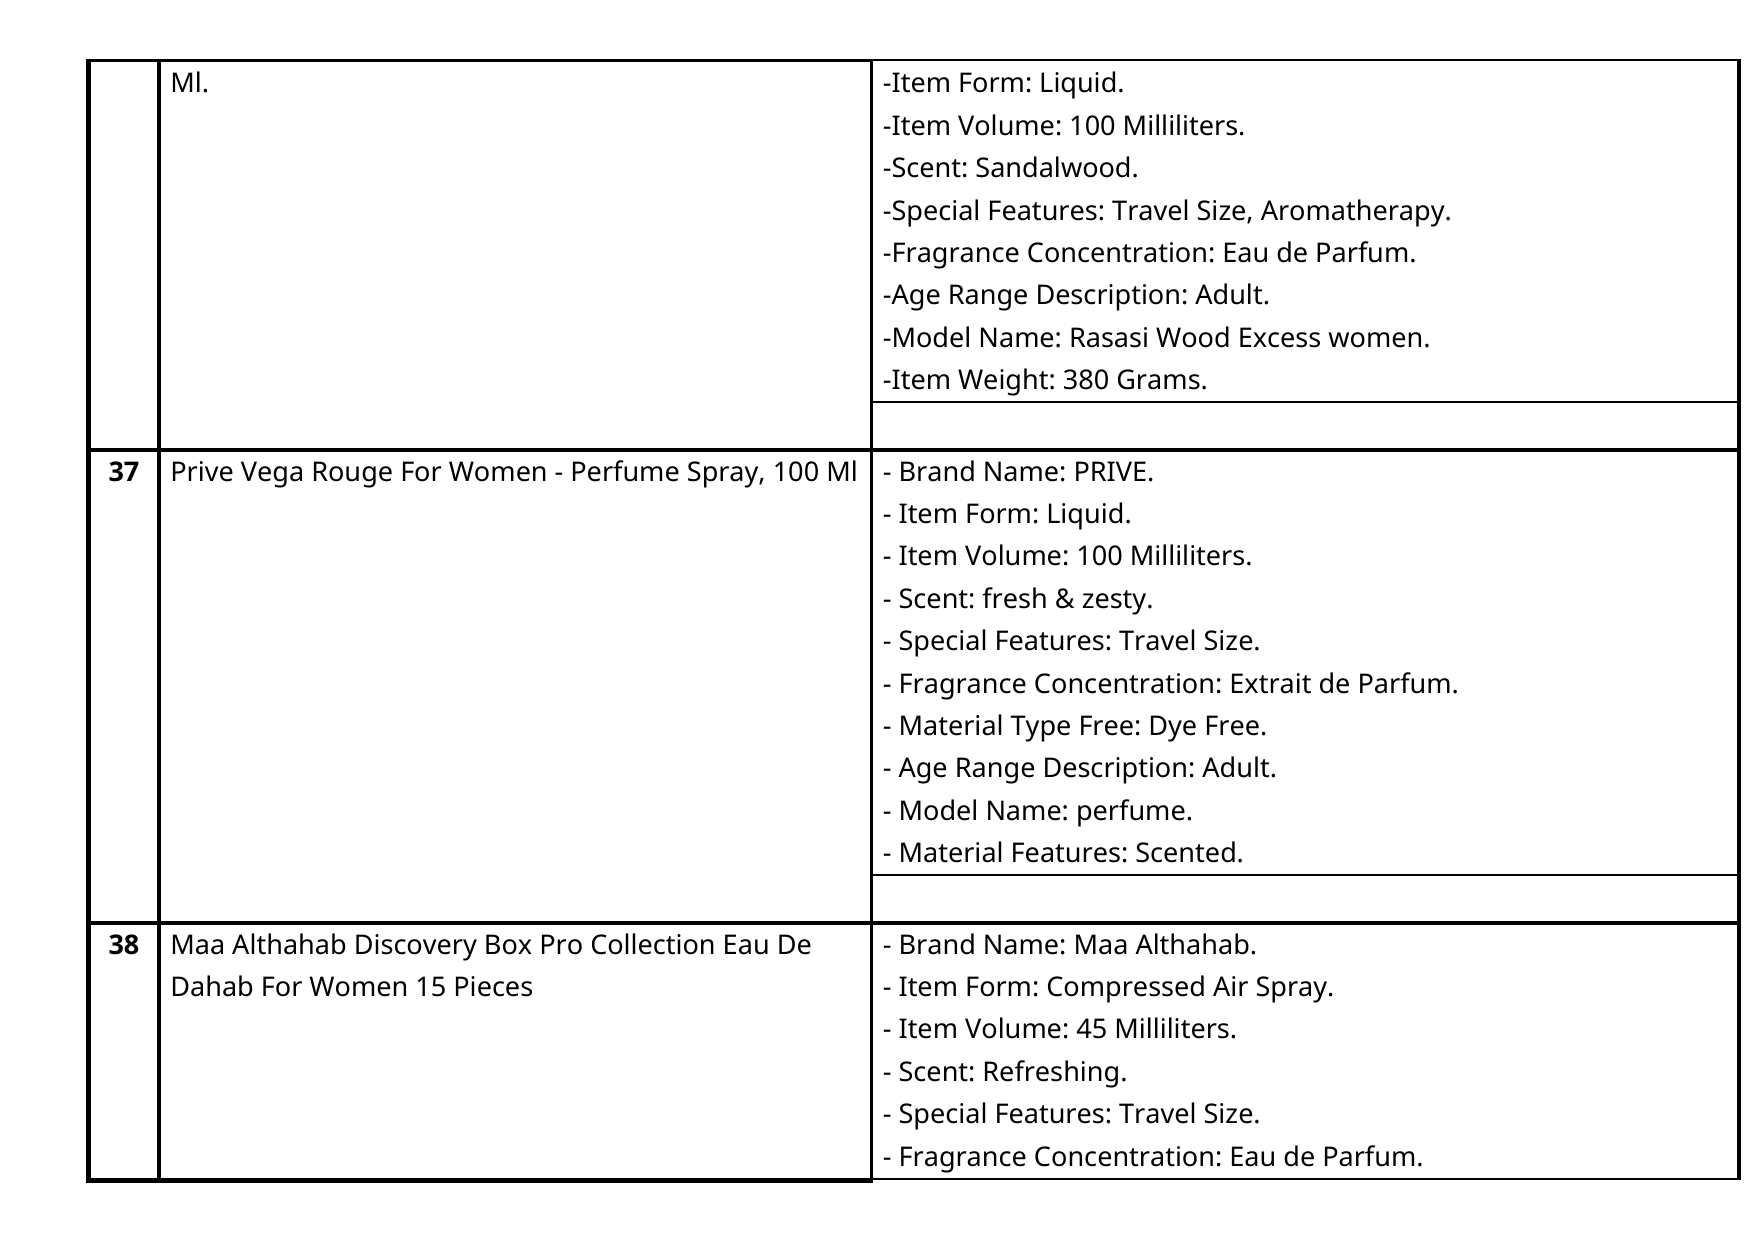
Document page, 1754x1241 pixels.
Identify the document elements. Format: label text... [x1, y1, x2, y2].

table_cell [161, 925, 870, 1178]
table_cell 37 [91, 452, 157, 921]
table_cell Prive Vega Rouge For Women - Perfume Spray, 100 Ml [161, 452, 870, 921]
table_cell 38 [91, 925, 157, 1178]
table_cell [873, 403, 1737, 447]
table_cell - Brand Name: PRIVE. - Item Form: Liquid. - Item Volume: 100 Milliliters. - Scent: fresh & zesty. - Special Features: Travel Size. - Fragrance Concentration: Extrait de Parfum. - Material Type Free: Dye Free. - Age Range Description: Adult. - Model Name: perfume. - Material Features: Scented. [873, 452, 1737, 874]
table_cell [873, 876, 1737, 921]
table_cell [873, 925, 1737, 1178]
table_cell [161, 62, 870, 447]
table_cell 36 [91, 62, 157, 447]
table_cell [873, 61, 1737, 401]
